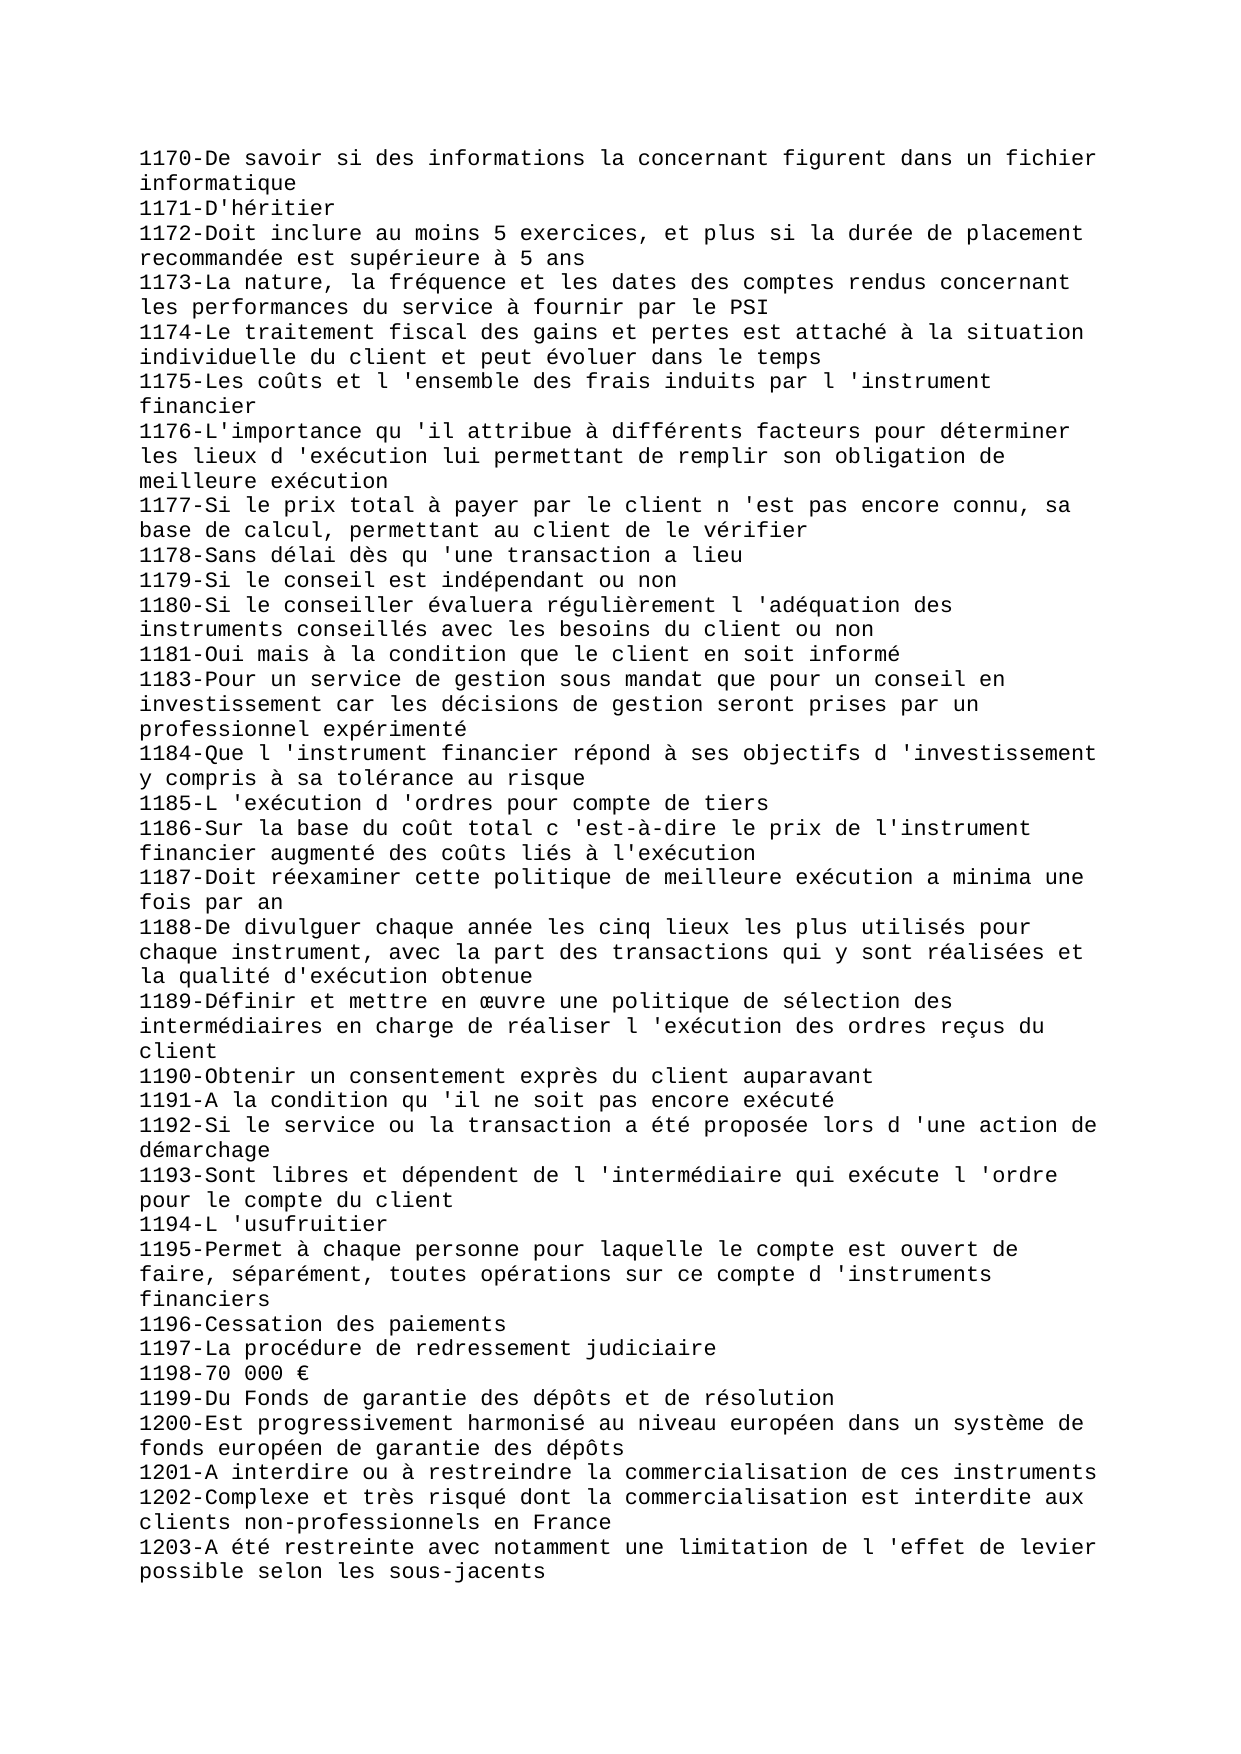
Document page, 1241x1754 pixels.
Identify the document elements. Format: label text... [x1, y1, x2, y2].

text 1180-Si le conseiller évaluera régulièrement l 'adéquation des instruments conseillés avec les besoins du client ou non [139, 594, 1101, 643]
text 1170-De savoir si des informations la concernant figurent dans un fichier informatique [139, 148, 1101, 197]
text 1189-Définir et mettre en œuvre une politique de sélection des intermédiaires en charge de réaliser l 'exécution des ordres reçus du client [139, 991, 1101, 1065]
text 1192-Si le service ou la transaction a été proposée lors d 'une action de démarchage [139, 1114, 1101, 1164]
text 1173-La nature, la fréquence et les dates des comptes rendus concernant les performances du service à fournir par le PSI [139, 272, 1101, 321]
text 1172-Doit inclure au moins 5 exercices, et plus si la durée de placement recommandée est supérieure à 5 ans [139, 222, 1101, 272]
text 1195-Permet à chaque personne pour laquelle le compte est ouvert de faire, séparément, toutes opérations sur ce compte d 'instruments financiers [139, 1238, 1101, 1313]
text 1194-L 'usufruitier [139, 1214, 1101, 1238]
text 1191-A la condition qu 'il ne soit pas encore exécuté [139, 1090, 1101, 1114]
text 1201-A interdire ou à restreindre la commercialisation de ces instruments [139, 1462, 1101, 1486]
text 1178-Sans délai dès qu 'une transaction a lieu [139, 544, 1101, 569]
text 1187-Doit réexaminer cette politique de meilleure exécution a minima une fois par an [139, 867, 1101, 916]
text 1200-Est progressivement harmonisé au niveau européen dans un système de fonds européen de garantie des dépôts [139, 1412, 1101, 1462]
text 1188-De divulguer chaque année les cinq lieux les plus utilisés pour chaque instrument, avec la part des transactions qui y sont réalisées et la qualité d'exécution obtenue [139, 916, 1101, 991]
text 1179-Si le conseil est indépendant ou non [139, 569, 1101, 594]
text 1175-Les coûts et l 'ensemble des frais induits par l 'instrument financier [139, 371, 1101, 420]
text 1196-Cessation des paiements [139, 1313, 1101, 1338]
text 1199-Du Fonds de garantie des dépôts et de résolution [139, 1387, 1101, 1412]
text 1190-Obtenir un consentement exprès du client auparavant [139, 1065, 1101, 1090]
text 1185-L 'exécution d 'ordres pour compte de tiers [139, 792, 1101, 817]
text 1203-A été restreinte avec notamment une limitation de l 'effet de levier possible selon les sous-jacents [139, 1536, 1101, 1586]
text 1181-Oui mais à la condition que le client en soit informé [139, 643, 1101, 668]
text 1197-La procédure de redressement judiciaire [139, 1338, 1101, 1362]
text 1198-70 000 € [139, 1362, 1101, 1387]
text 1186-Sur la base du coût total c 'est-à-dire le prix de l'instrument financier augmenté des coûts liés à l'exécution [139, 817, 1101, 867]
text 1193-Sont libres et dépendent de l 'intermédiaire qui exécute l 'ordre pour le compte du client [139, 1164, 1101, 1214]
text 1176-L'importance qu 'il attribue à différents facteurs pour déterminer les lieux d 'exécution lui permettant de remplir son obligation de meilleure exécution [139, 420, 1101, 495]
text 1183-Pour un service de gestion sous mandat que pour un conseil en investissement car les décisions de gestion seront prises par un professionnel expérimenté [139, 668, 1101, 743]
text 1202-Complexe et très risqué dont la commercialisation est interdite aux clients non-professionnels en France [139, 1486, 1101, 1536]
text 1171-D'héritier [139, 197, 1101, 222]
text 1174-Le traitement fiscal des gains et pertes est attaché à la situation individuelle du client et peut évoluer dans le temps [139, 321, 1101, 371]
text 1177-Si le prix total à payer par le client n 'est pas encore connu, sa base de calcul, permettant au client de le vérifier [139, 495, 1101, 544]
text 1184-Que l 'instrument financier répond à ses objectifs d 'investissement y compris à sa tolérance au risque [139, 743, 1101, 792]
